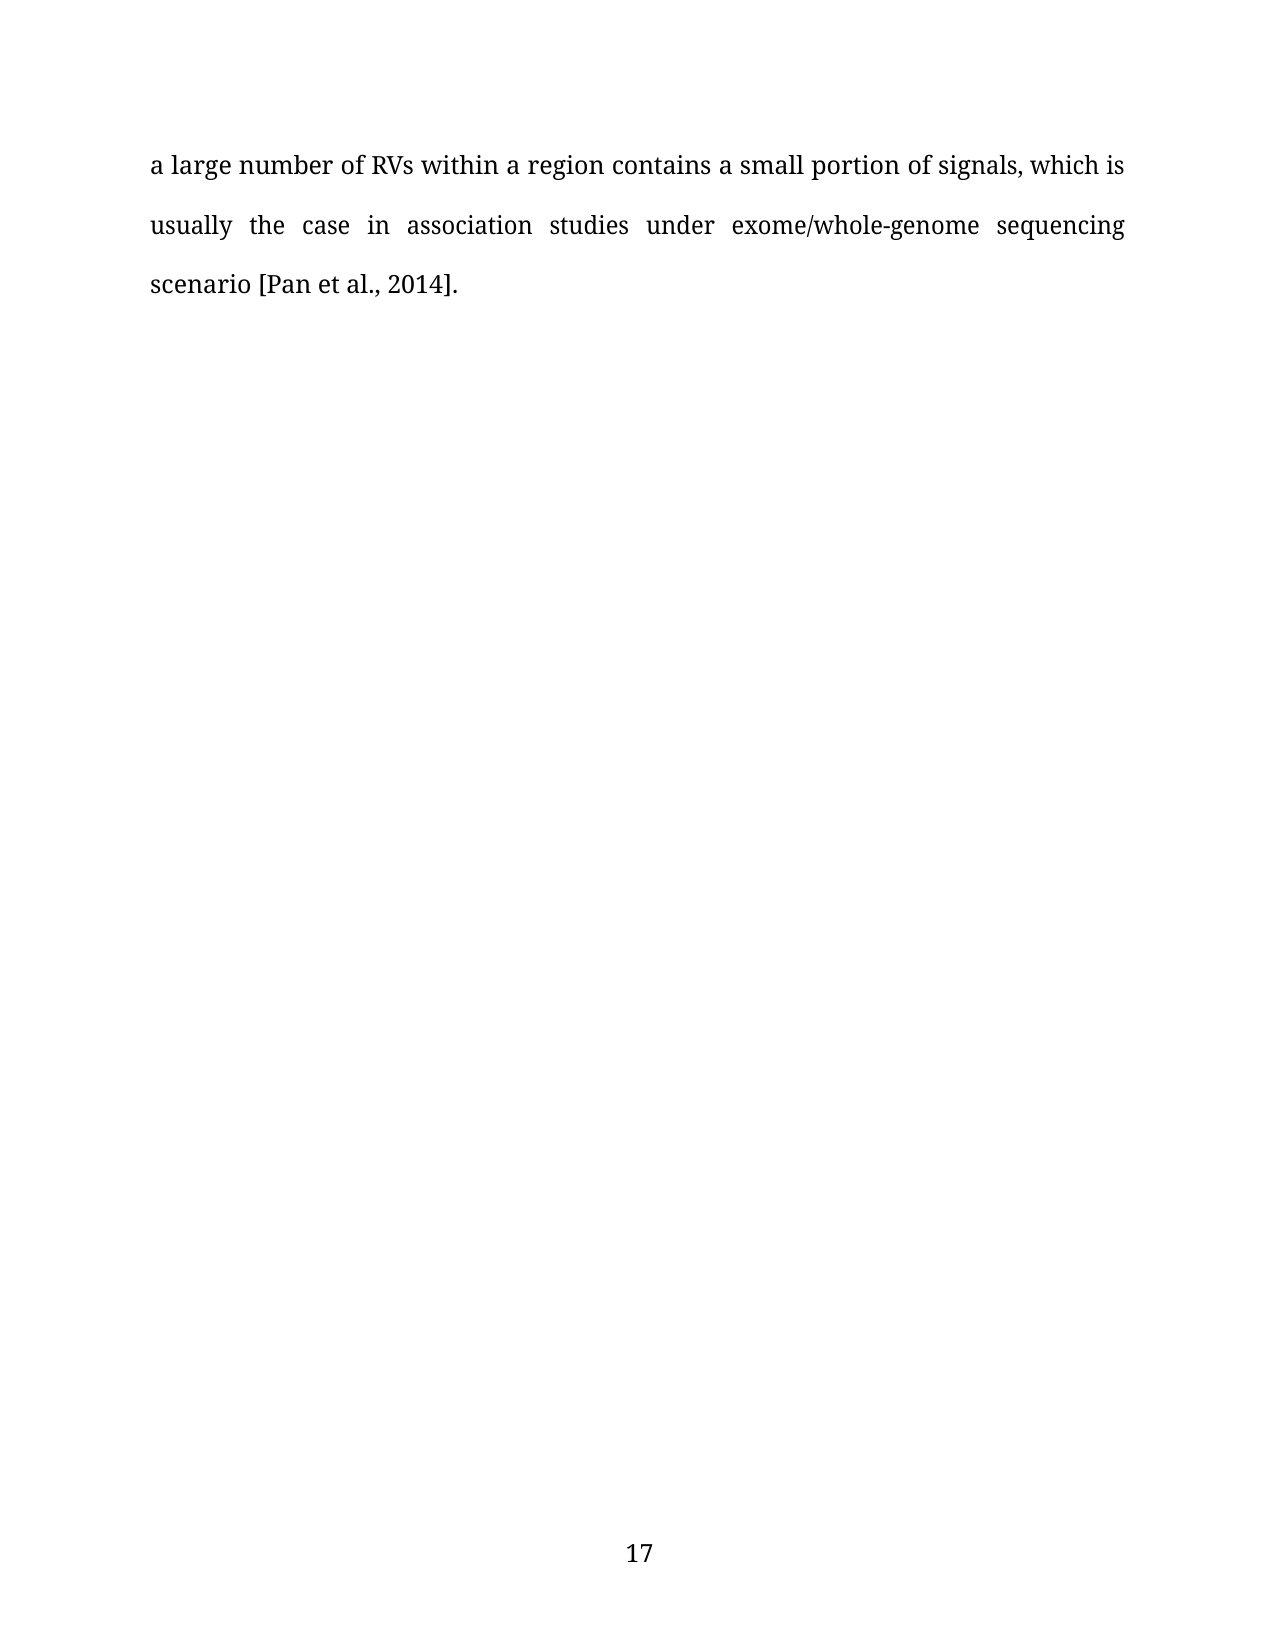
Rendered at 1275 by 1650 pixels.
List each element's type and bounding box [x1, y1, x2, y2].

text [150, 148, 1125, 301]
